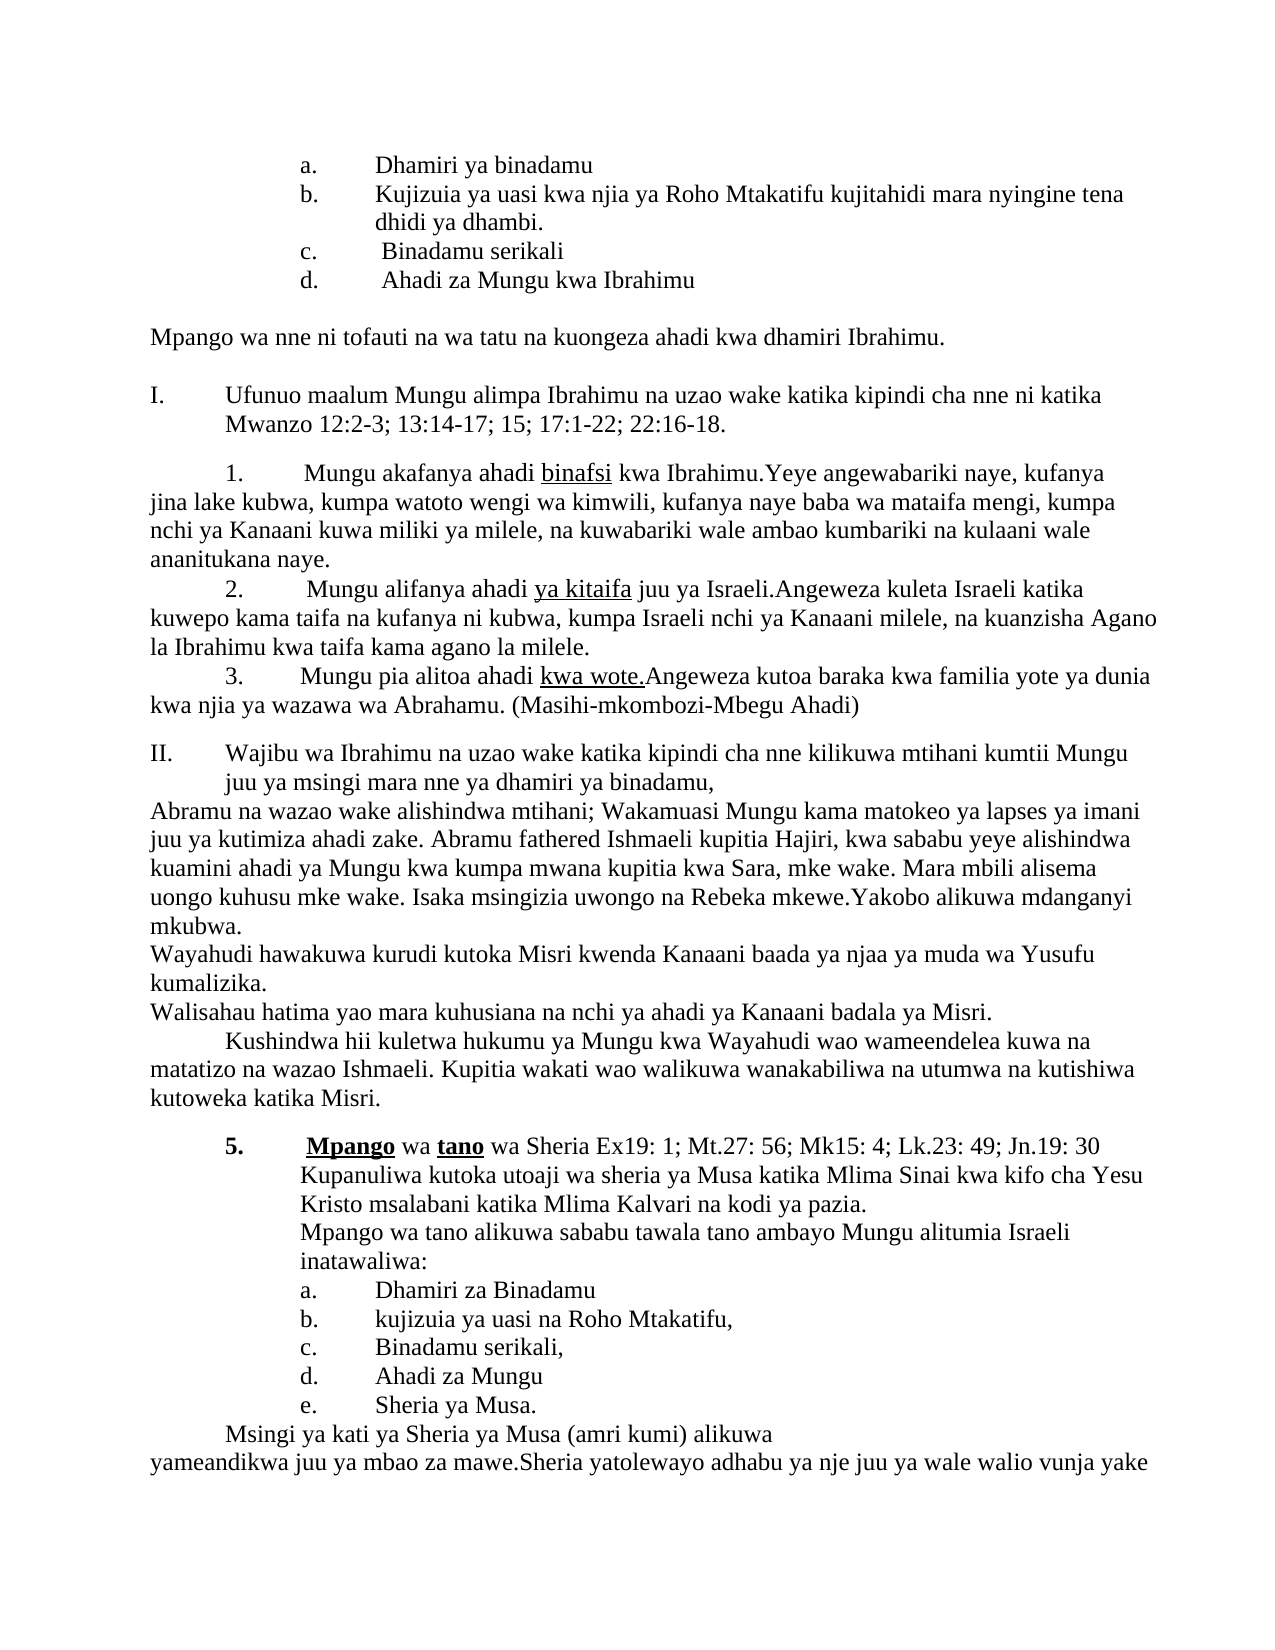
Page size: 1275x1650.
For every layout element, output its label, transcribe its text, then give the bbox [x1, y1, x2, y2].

text Wayahudi hawakuwa kurudi kutoka Misri kwenda Kanaani baada ya njaa ya muda wa Yusufu kumalizika. [150, 939, 1162, 997]
text II. Wajibu wa Ibrahimu na uzao wake katika kipindi cha nne kilikuwa mtihani kumtii Mungu juu ya msingi mara nne ya dhamiri ya binadamu, [150, 738, 1162, 796]
text Abramu na wazao wake alishindwa mtihani; Wakamuasi Mungu kama matokeo ya lapses ya imani juu ya kutimiza ahadi zake. Abramu fathered Ishmaeli kupitia Hajiri, kwa sababu yeye alishindwa kuamini ahadi ya Mungu kwa kumpa mwana kupitia kwa Sara, mke wake. Mara mbili alisema uongo kuhusu mke wake. Isaka msingizia uwongo na Rebeka mkewe.Yakobo alikuwa mdanganyi mkubwa. [150, 796, 1162, 939]
text c. Binadamu serikali, [300, 1332, 1162, 1361]
text Kushindwa hii kuletwa hukumu ya Mungu kwa Wayahudi wao wameendelea kuwa na matatizo na wazao Ishmaeli. Kupitia wakati wao walikuwa wanakabiliwa na utumwa na kutishiwa kutoweka katika Misri. [150, 1026, 1162, 1112]
text I. Ufunuo maalum Mungu alimpa Ibrahimu na uzao wake katika kipindi cha nne ni katika Mwanzo 12:2-3; 13:14-17; 15; 17:1-22; 22:16-18. [150, 380, 1162, 437]
text a. Dhamiri ya binadamu [300, 150, 1162, 179]
text d. Ahadi za Mungu [300, 1361, 1162, 1390]
text yameandikwa juu ya mbao za mawe.Sheria yatolewayo adhabu ya nje juu ya wale walio vunja yake [150, 1447, 1162, 1476]
text d. Ahadi za Mungu kwa Ibrahimu [300, 265, 1162, 294]
text b. kujizuia ya uasi na Roho Mtakatifu, [300, 1304, 1162, 1332]
text 5. Mpango wa tano wa Sheria Ex19: 1; Mt.27: 56; Mk15: 4; Lk.23: 49; Jn.19: 30 [225, 1131, 1162, 1160]
text 2. Mungu alifanya ahadi ya kitaifa juu ya Israeli.Angeweza kuleta Israeli katika kuwepo kama taifa na kufanya ni kubwa, kumpa Israeli nchi ya Kanaani milele, na kuanzisha Agano la Ibrahimu kwa taifa kama agano la milele. [150, 573, 1162, 660]
text Walisahau hatima yao mara kuhusiana na nchi ya ahadi ya Kanaani badala ya Misri. [150, 997, 1162, 1026]
text Msingi ya kati ya Sheria ya Musa (amri kumi) alikuwa [150, 1419, 1162, 1447]
text a. Dhamiri za Binadamu [300, 1275, 1162, 1304]
text jina lake kubwa, kumpa watoto wengi wa kimwili, kufanya naye baba wa mataifa mengi, kumpa nchi ya Kanaani kuwa miliki ya milele, na kuwabariki wale ambao kumbariki na kulaani wale ananitukana naye. [150, 487, 1162, 573]
text b. Kujizuia ya uasi kwa njia ya Roho Mtakatifu kujitahidi mara nyingine tena dhidi ya dhambi. [300, 179, 1162, 236]
text Kupanuliwa kutoka utoaji wa sheria ya Musa katika Mlima Sinai kwa kifo cha Yesu Kristo msalabani katika Mlima Kalvari na kodi ya pazia. [300, 1160, 1162, 1217]
text Mpango wa tano alikuwa sababu tawala tano ambayo Mungu alitumia Israeli inatawaliwa: [150, 1217, 1162, 1275]
text c. Binadamu serikali [300, 236, 1162, 265]
text e. Sheria ya Musa. [300, 1390, 1162, 1419]
text 3. Mungu pia alitoa ahadi kwa wote.Angeweza kutoa baraka kwa familia yote ya dunia kwa njia ya wazawa wa Abrahamu. (Masihi-mkombozi-Mbegu Ahadi) [150, 660, 1162, 719]
text Mpango wa nne ni tofauti na wa tatu na kuongeza ahadi kwa dhamiri Ibrahimu. [150, 322, 1162, 351]
text 1. Mungu akafanya ahadi binafsi kwa Ibrahimu.Yeye angewabariki naye, kufanya [225, 457, 1162, 487]
